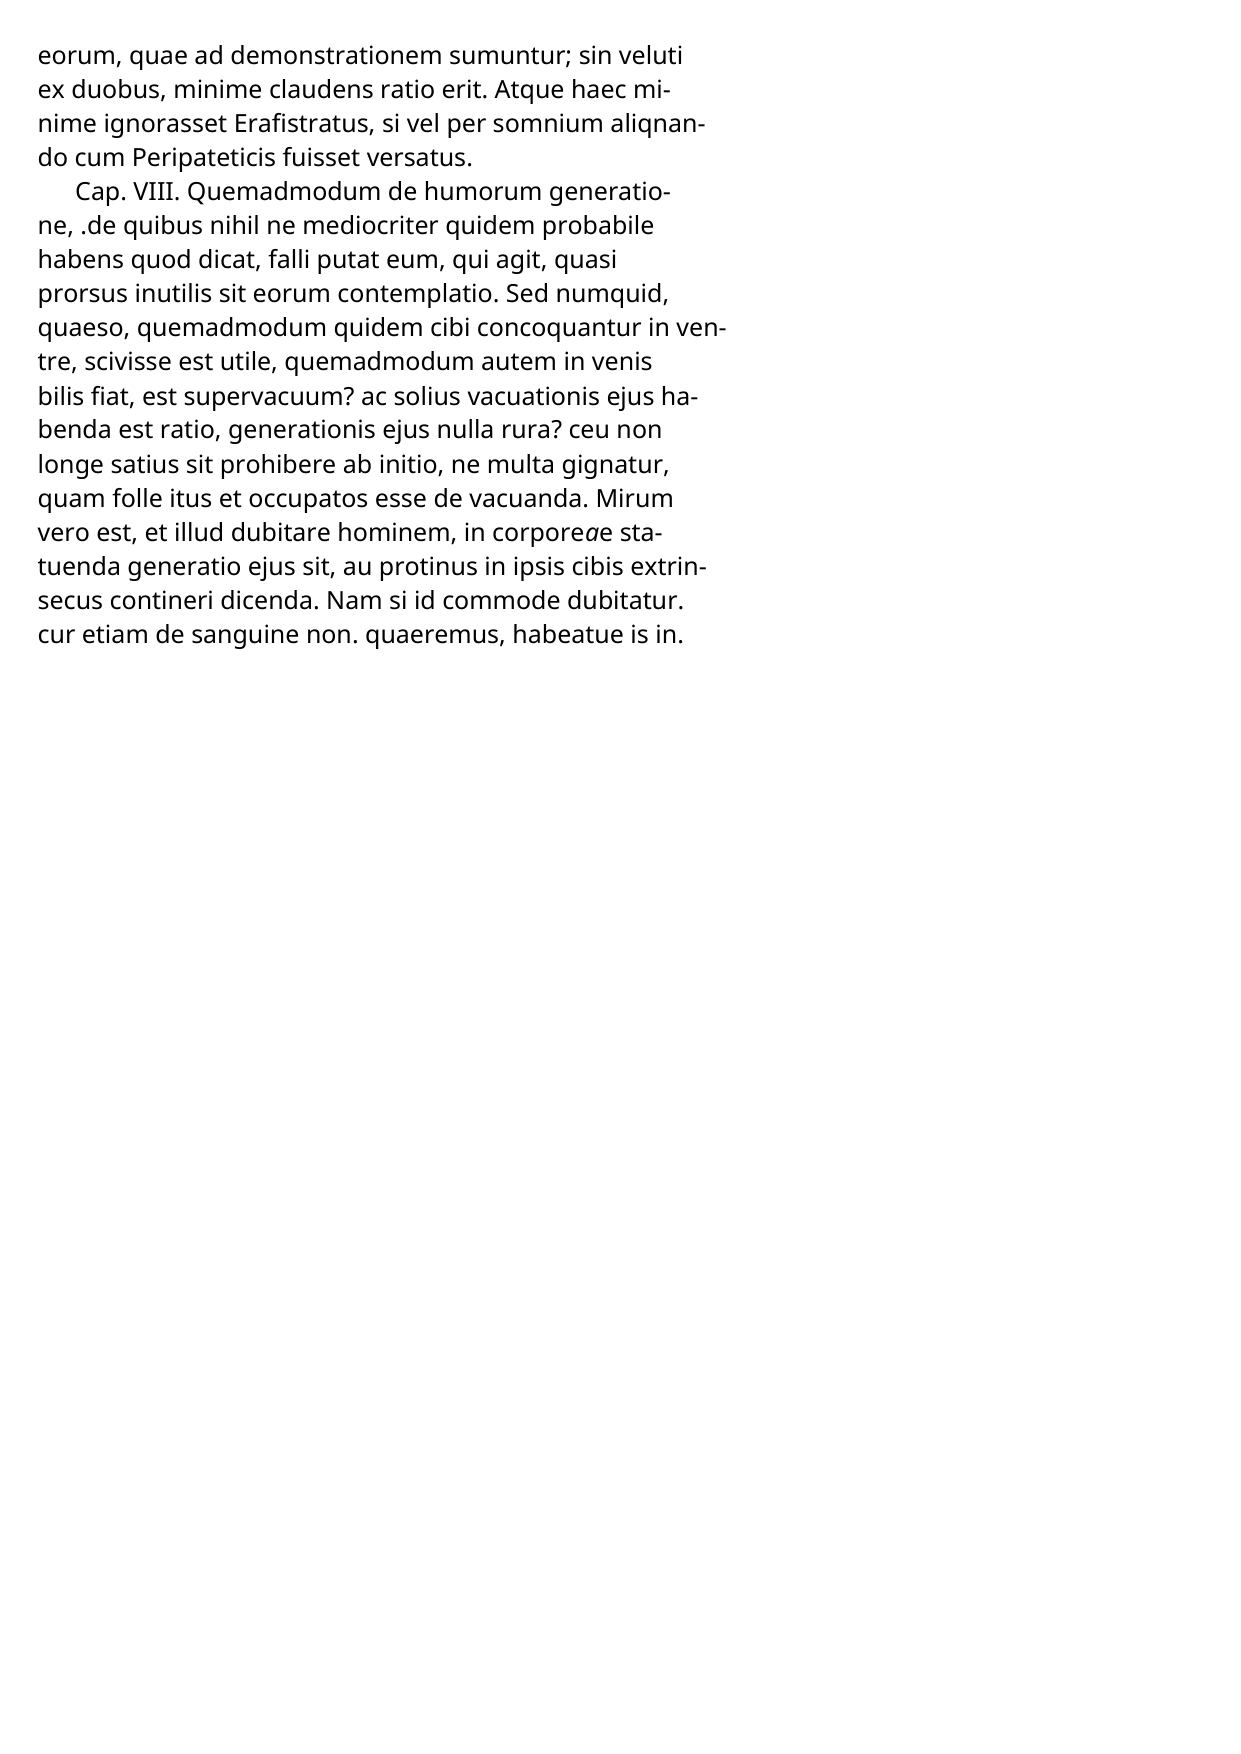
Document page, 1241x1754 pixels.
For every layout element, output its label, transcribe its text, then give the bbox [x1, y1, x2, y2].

text Cap. VIII. Quemadmodum de humorum generatio- ne, .de quibus nihil ne mediocriter quidem probabile habens quod dicat, falli putat eum, qui agit, quasi prorsus inutilis sit eorum contemplatio. Sed numquid, quaeso, quemadmodum quidem cibi concoquantur in ven- tre, scivisse est utile, quemadmodum autem in venis bilis fiat, est supervacuum? ac solius vacuationis ejus ha- benda est ratio, generationis ejus nulla rura? ceu non longe satius sit prohibere ab initio, ne multa gignatur, quam folle itus et occupatos esse de vacuanda. Mirum vero est, et illud dubitare hominem, in corporeae sta- tuenda generatio ejus sit, au protinus in ipsis cibis extrin- secus contineri dicenda. Nam si id commode dubitatur. cur etiam de sanguine non. quaeremus, habeatue is in. [37, 174, 1203, 651]
text eorum, quae ad demonstrationem sumuntur; sin veluti ex duobus, minime claudens ratio erit. Atque haec mi- nime ignorasset Erafistratus, si vel per somnium aliqnan- do cum Peripateticis fuisset versatus. [37, 37, 1203, 174]
